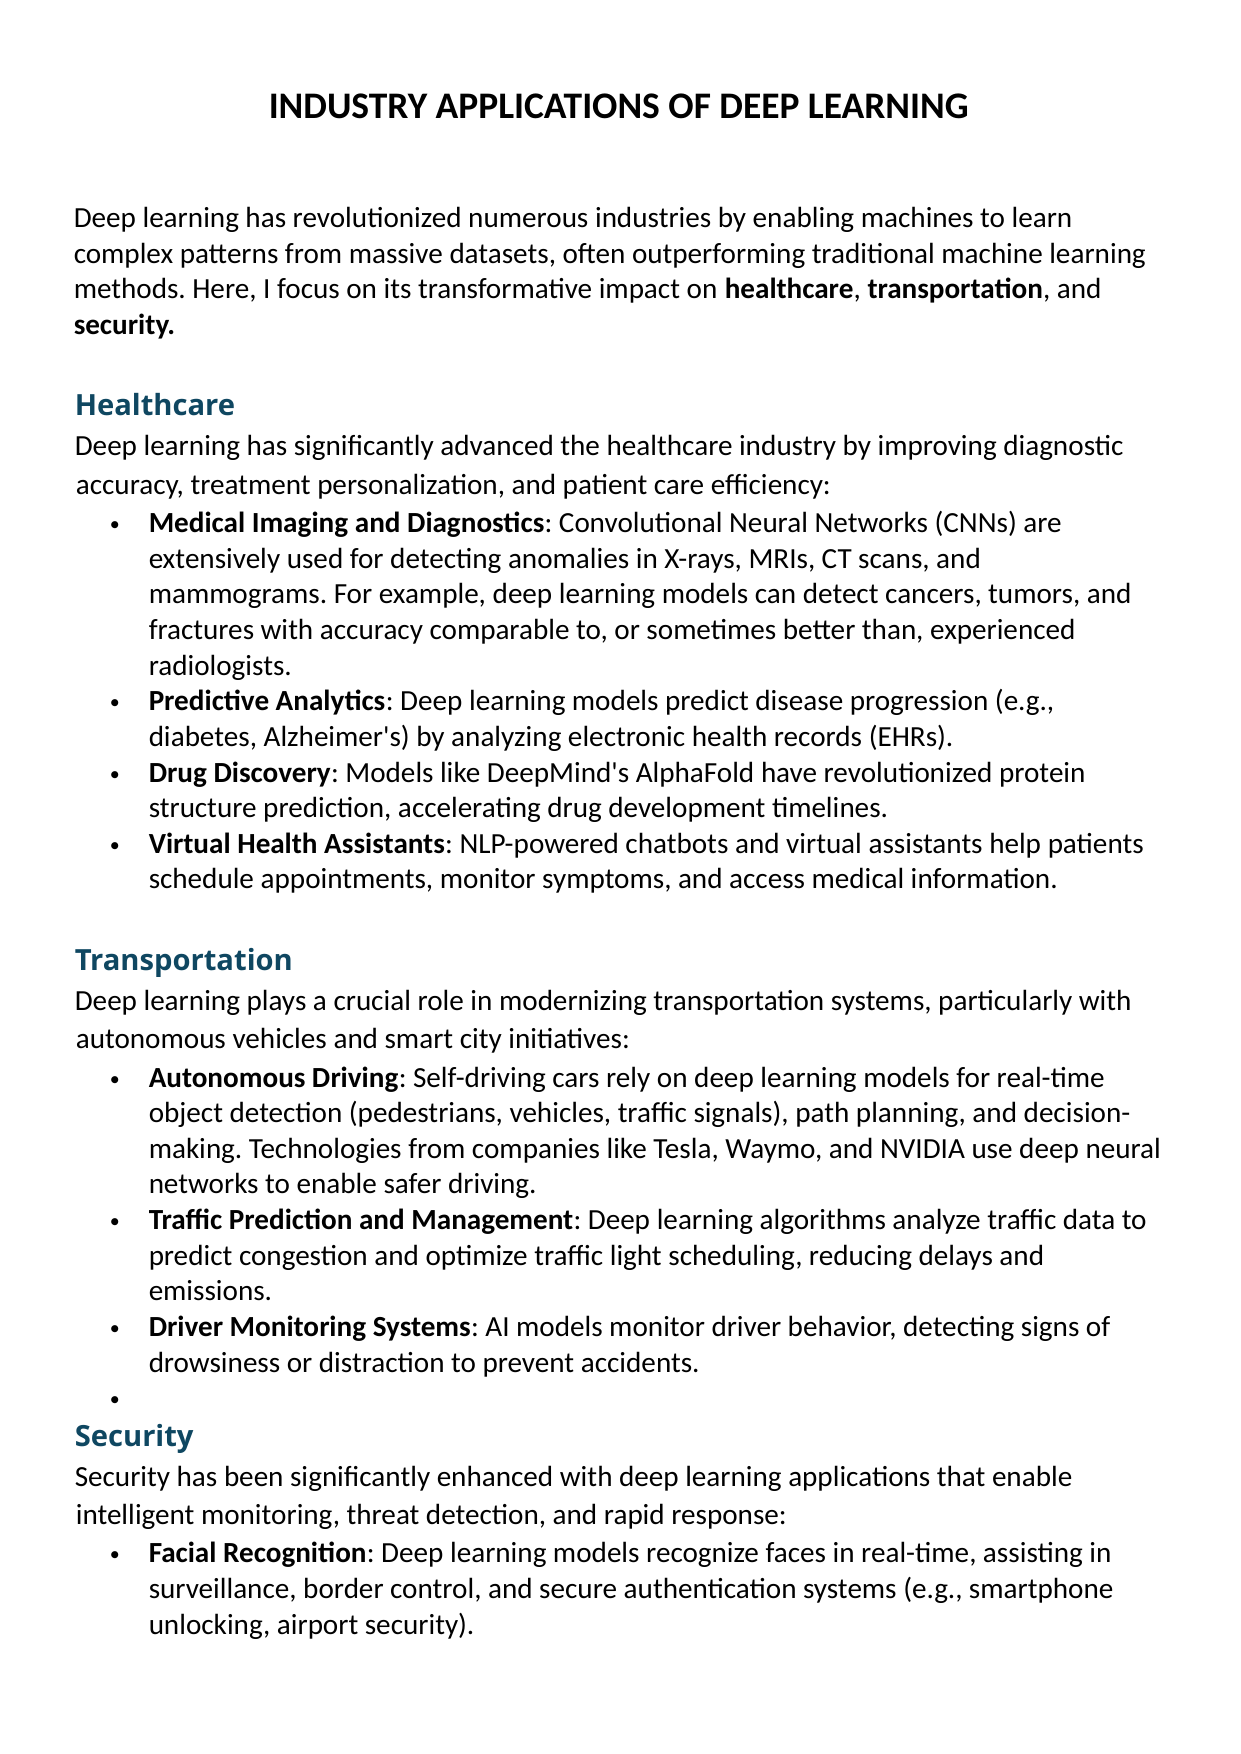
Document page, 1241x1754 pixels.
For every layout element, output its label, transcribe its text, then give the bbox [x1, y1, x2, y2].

list Drug Discovery: Models like DeepMind's AlphaFold have revolutionized protein structure prediction, accelerating drug development timelines. [111, 754, 1164, 825]
subtitle Healthcare [74, 384, 1164, 424]
text Deep learning has significantly advanced the healthcare industry by improving diagnostic accuracy, treatment personalization, and patient care efficiency: [74, 427, 1164, 501]
text Security has been significantly enhanced with deep learning applications that enable intelligent monitoring, threat detection, and rapid response: [74, 1458, 1164, 1532]
list Medical Imaging and Diagnostics: Convolutional Neural Networks (CNNs) are extensively used for detecting anomalies in X-rays, MRIs, CT scans, and mammograms. For example, deep learning models can detect cancers, tumors, and fractures with accuracy comparable to, or sometimes better than, experienced radiologists. [111, 504, 1164, 682]
list Predictive Analytics: Deep learning models predict disease progression (e.g., diabetes, Alzheimer's) by analyzing electronic health records (EHRs). [111, 682, 1164, 754]
subtitle Security [74, 1415, 1164, 1454]
list Autonomous Driving: Self-driving cars rely on deep learning models for real-time object detection (pedestrians, vehicles, traffic signals), path planning, and decision-making. Technologies from companies like Tesla, Waymo, and NVIDIA use deep neural networks to enable safer driving. [111, 1059, 1164, 1201]
text Deep learning plays a crucial role in modernizing transportation systems, particularly with autonomous vehicles and smart city initiatives: [74, 982, 1164, 1056]
list Facial Recognition: Deep learning models recognize faces in real-time, assisting in surveillance, border control, and secure authentication systems (e.g., smartphone unlocking, airport security). [111, 1534, 1164, 1641]
list Traffic Prediction and Management: Deep learning algorithms analyze traffic data to predict congestion and optimize traffic light scheduling, reducing delays and emissions. [111, 1201, 1164, 1308]
text INDUSTRY APPLICATIONS OF DEEP LEARNING [73, 82, 1164, 164]
subtitle Transportation [74, 939, 1164, 979]
list Driver Monitoring Systems: AI models monitor driver behavior, detecting signs of drowsiness or distraction to prevent accidents. [111, 1308, 1164, 1379]
text Deep learning has revolutionized numerous industries by enabling machines to learn complex patterns from massive datasets, often outperforming traditional machine learning methods. Here, I focus on its transformative impact on healthcare, transportation, and security. [73, 199, 1164, 342]
list Virtual Health Assistants: NLP-powered chatbots and virtual assistants help patients schedule appointments, monitor symptoms, and access medical information. [111, 825, 1164, 896]
